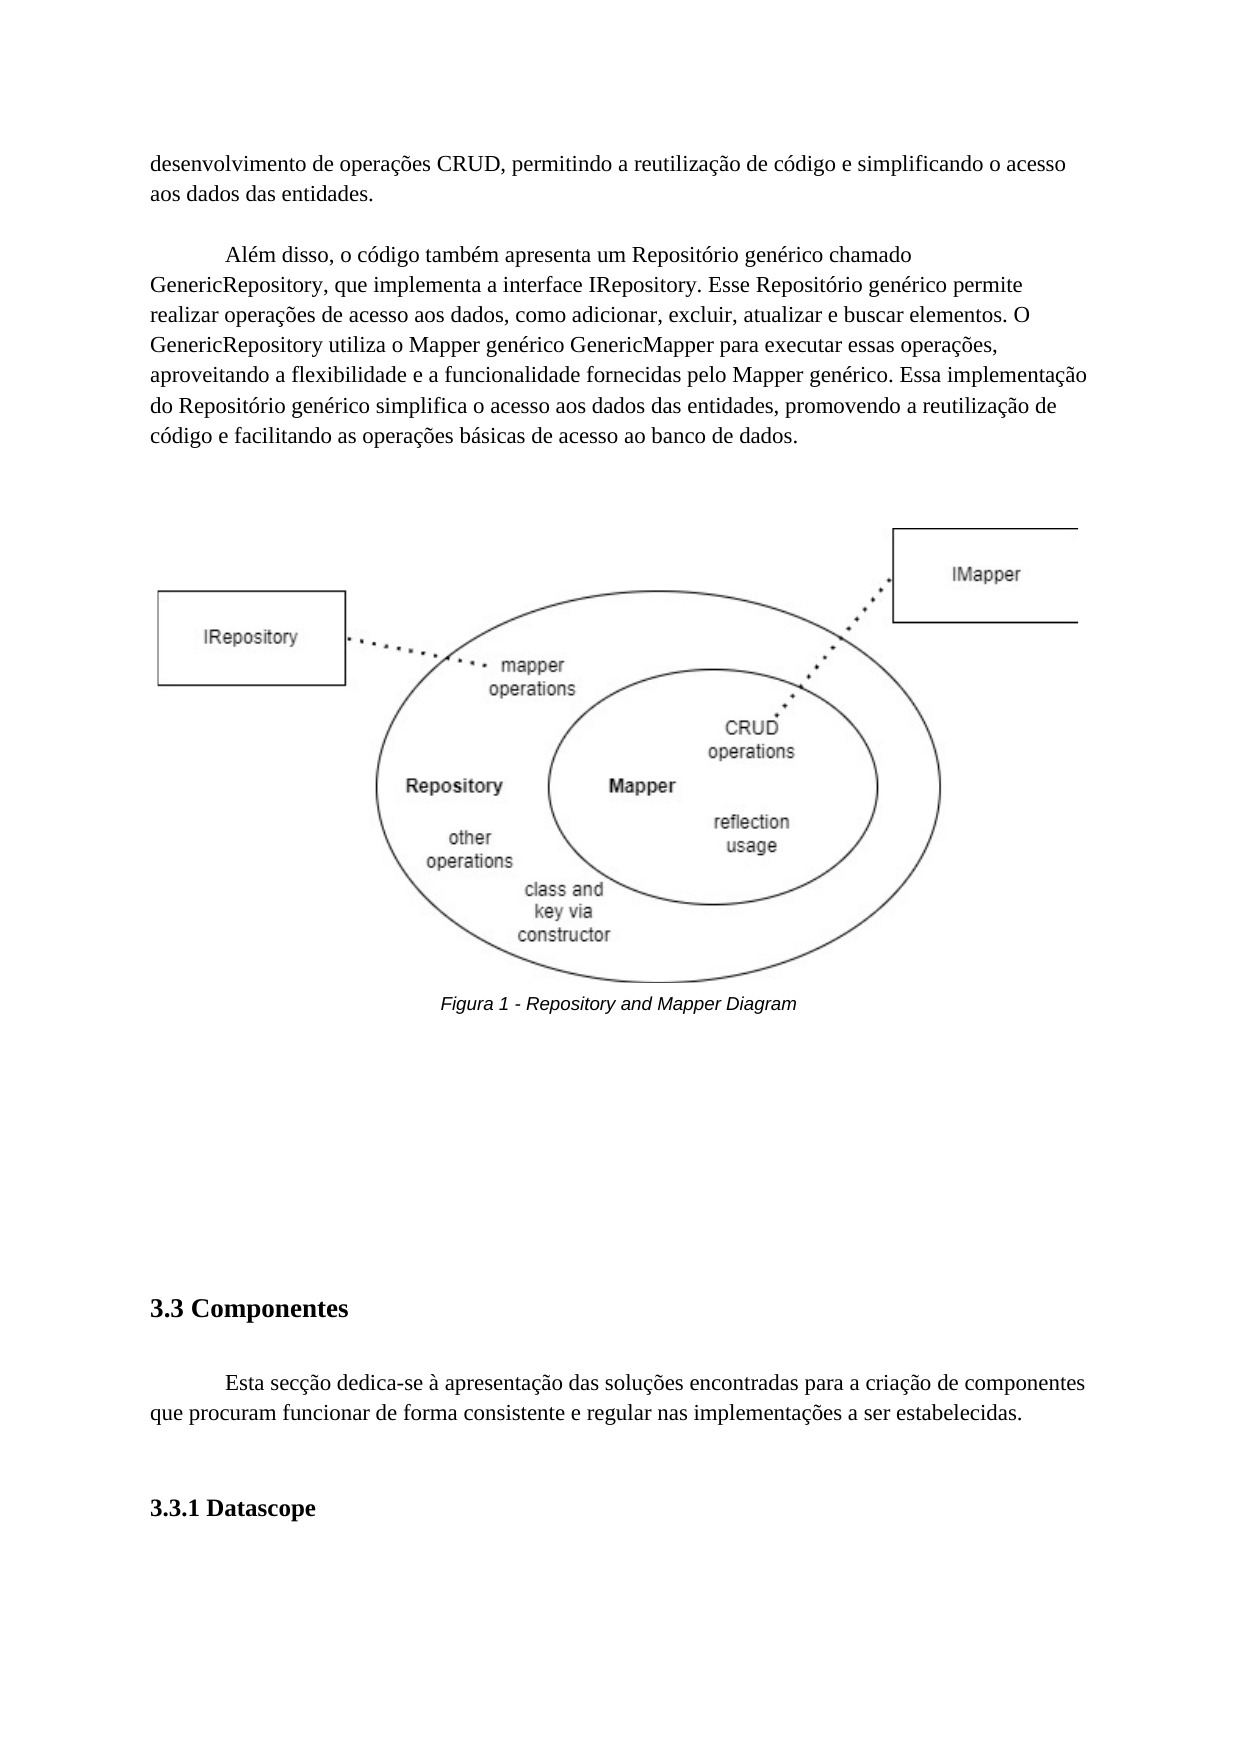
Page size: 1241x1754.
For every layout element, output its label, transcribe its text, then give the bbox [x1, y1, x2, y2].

text Além disso, o código também apresenta um Repositório genérico chamado GenericRepository, que implementa a interface IRepository. Esse Repositório genérico permite realizar operações de acesso aos dados, como adicionar, excluir, atualizar e buscar elementos. O GenericRepository utiliza o Mapper genérico GenericMapper para executar essas operações, aproveitando a flexibilidade e a funcionalidade fornecidas pelo Mapper genérico. Essa implementação do Repositório genérico simplifica o acesso aos dados das entidades, promovendo a reutilização de código e facilitando as operações básicas de acesso ao banco de dados. [150, 241, 1090, 448]
subtitle 3.3.1 Datascope [150, 1493, 1090, 1522]
subtitle 3.3 Componentes [150, 1292, 1090, 1323]
picture [157, 528, 1080, 983]
text Esta secção dedica-se à apresentação das soluções encontradas para a criação de componentes que procuram funcionar de forma consistente e regular nas implementações a ser estabelecidas. [150, 1369, 1090, 1426]
